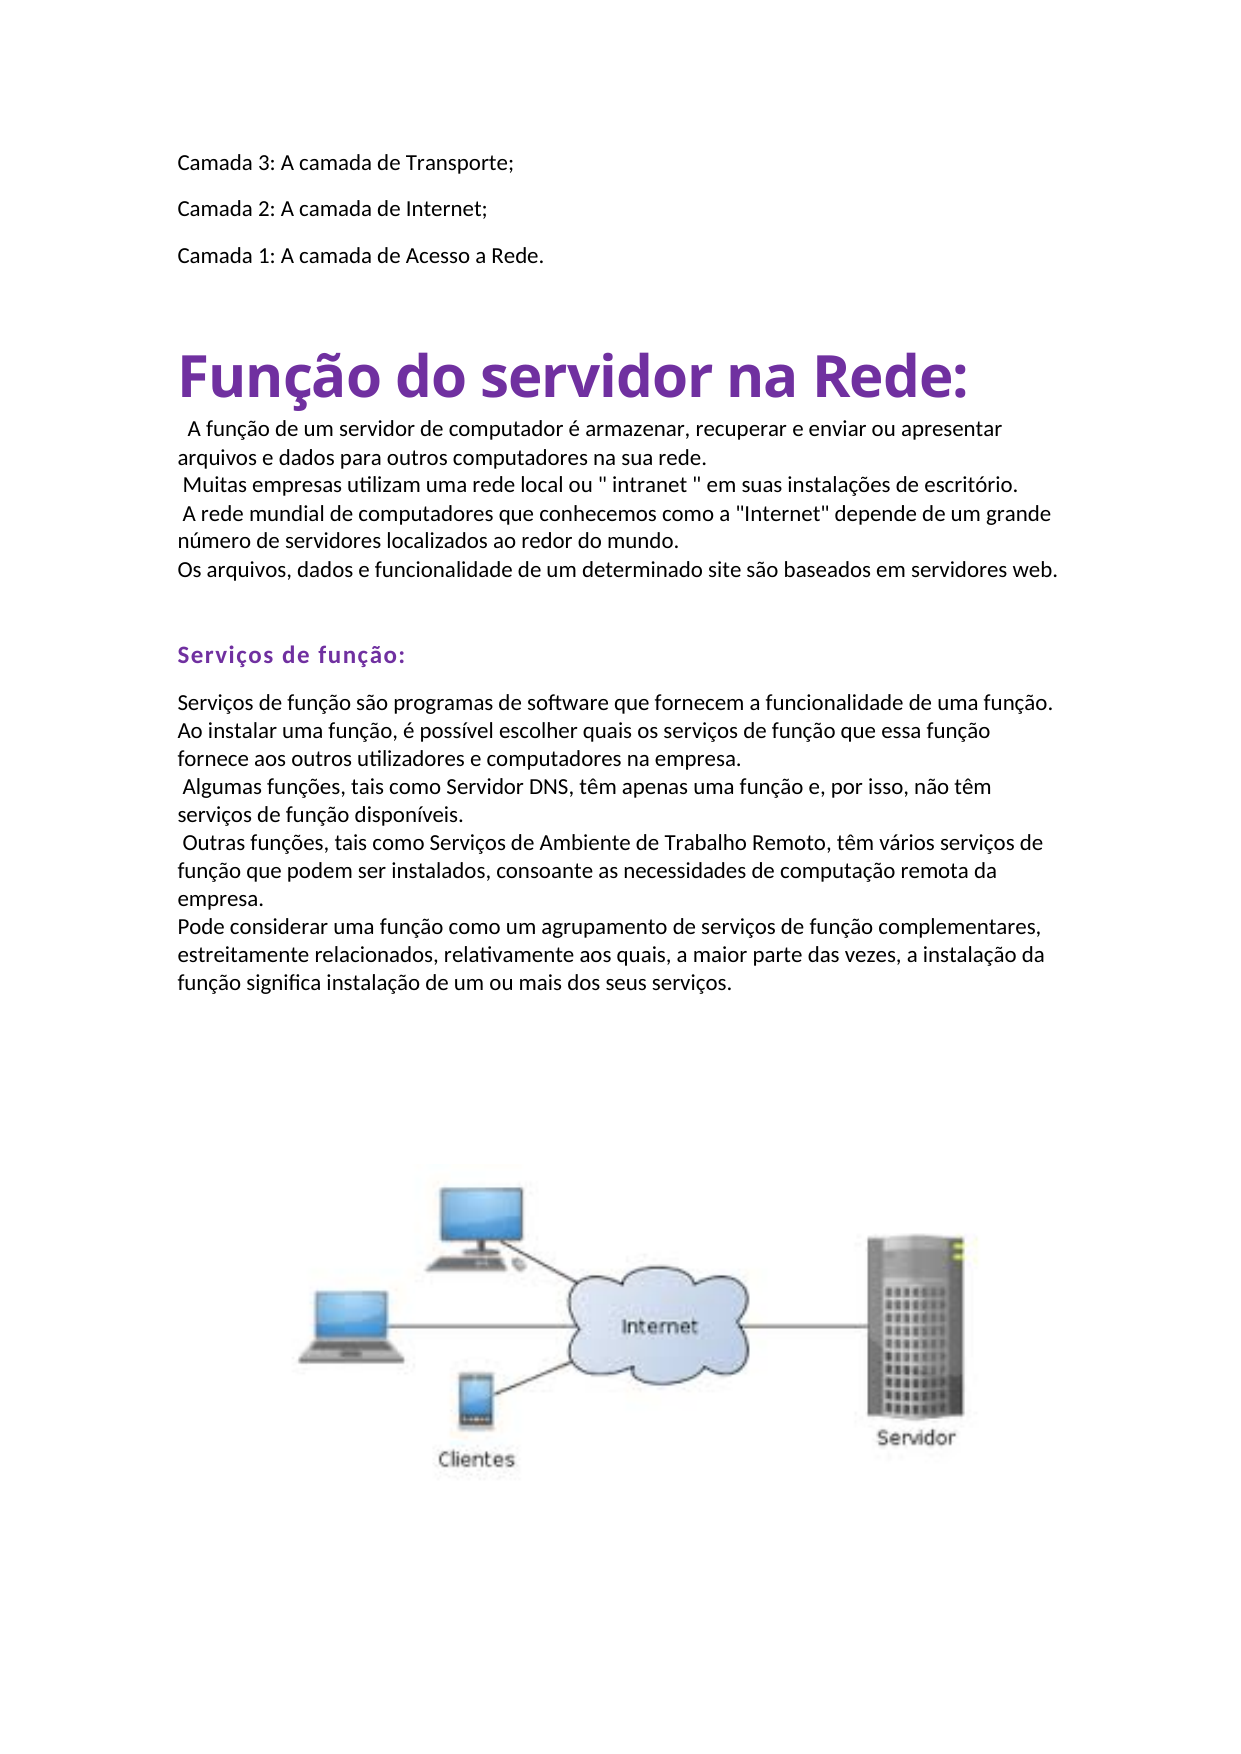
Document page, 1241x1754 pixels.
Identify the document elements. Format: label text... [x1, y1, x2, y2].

text Camada 3: A camada de Transporte; [177, 148, 1063, 176]
text Serviços de função são programas de software que fornecem a funcionalidade de uma função. Ao instalar uma função, é possível escolher quais os serviços de função que essa função fornece aos outros utilizadores e computadores na empresa. [177, 688, 1063, 772]
text Outras funções, tais como Serviços de Ambiente de Trabalho Remoto, têm vários serviços de função que podem ser instalados, consoante as necessidades de computação remota da empresa. [177, 828, 1063, 912]
text A rede mundial de computadores que conhecemos como a "Internet" depende de um grande número de servidores localizados ao redor do mundo. [177, 499, 1063, 555]
text Camada 2: A camada de Internet; [177, 194, 1063, 222]
subtitle Serviços de função: [177, 639, 1063, 669]
title Função do servidor na Rede: [177, 335, 1063, 414]
text Muitas empresas utilizam uma rede local ou " intranet " em suas instalações de escritório. [177, 471, 1063, 499]
text Os arquivos, dados e funcionalidade de um determinado site são baseados em servidores web. [177, 555, 1063, 583]
text Pode considerar uma função como um agrupamento de serviços de função complementares, estreitamente relacionados, relativamente aos quais, a maior parte das vezes, a instalação da função significa instalação de um ou mais dos seus serviços. [177, 912, 1063, 997]
text Camada 1: A camada de Acesso a Rede. [177, 241, 1063, 269]
picture [275, 1164, 987, 1507]
text Algumas funções, tais como Servidor DNS, têm apenas uma função e, por isso, não têm serviços de função disponíveis. [177, 772, 1063, 828]
text A função de um servidor de computador é armazenar, recuperar e enviar ou apresentar arquivos e dados para outros computadores na sua rede. [177, 414, 1063, 471]
